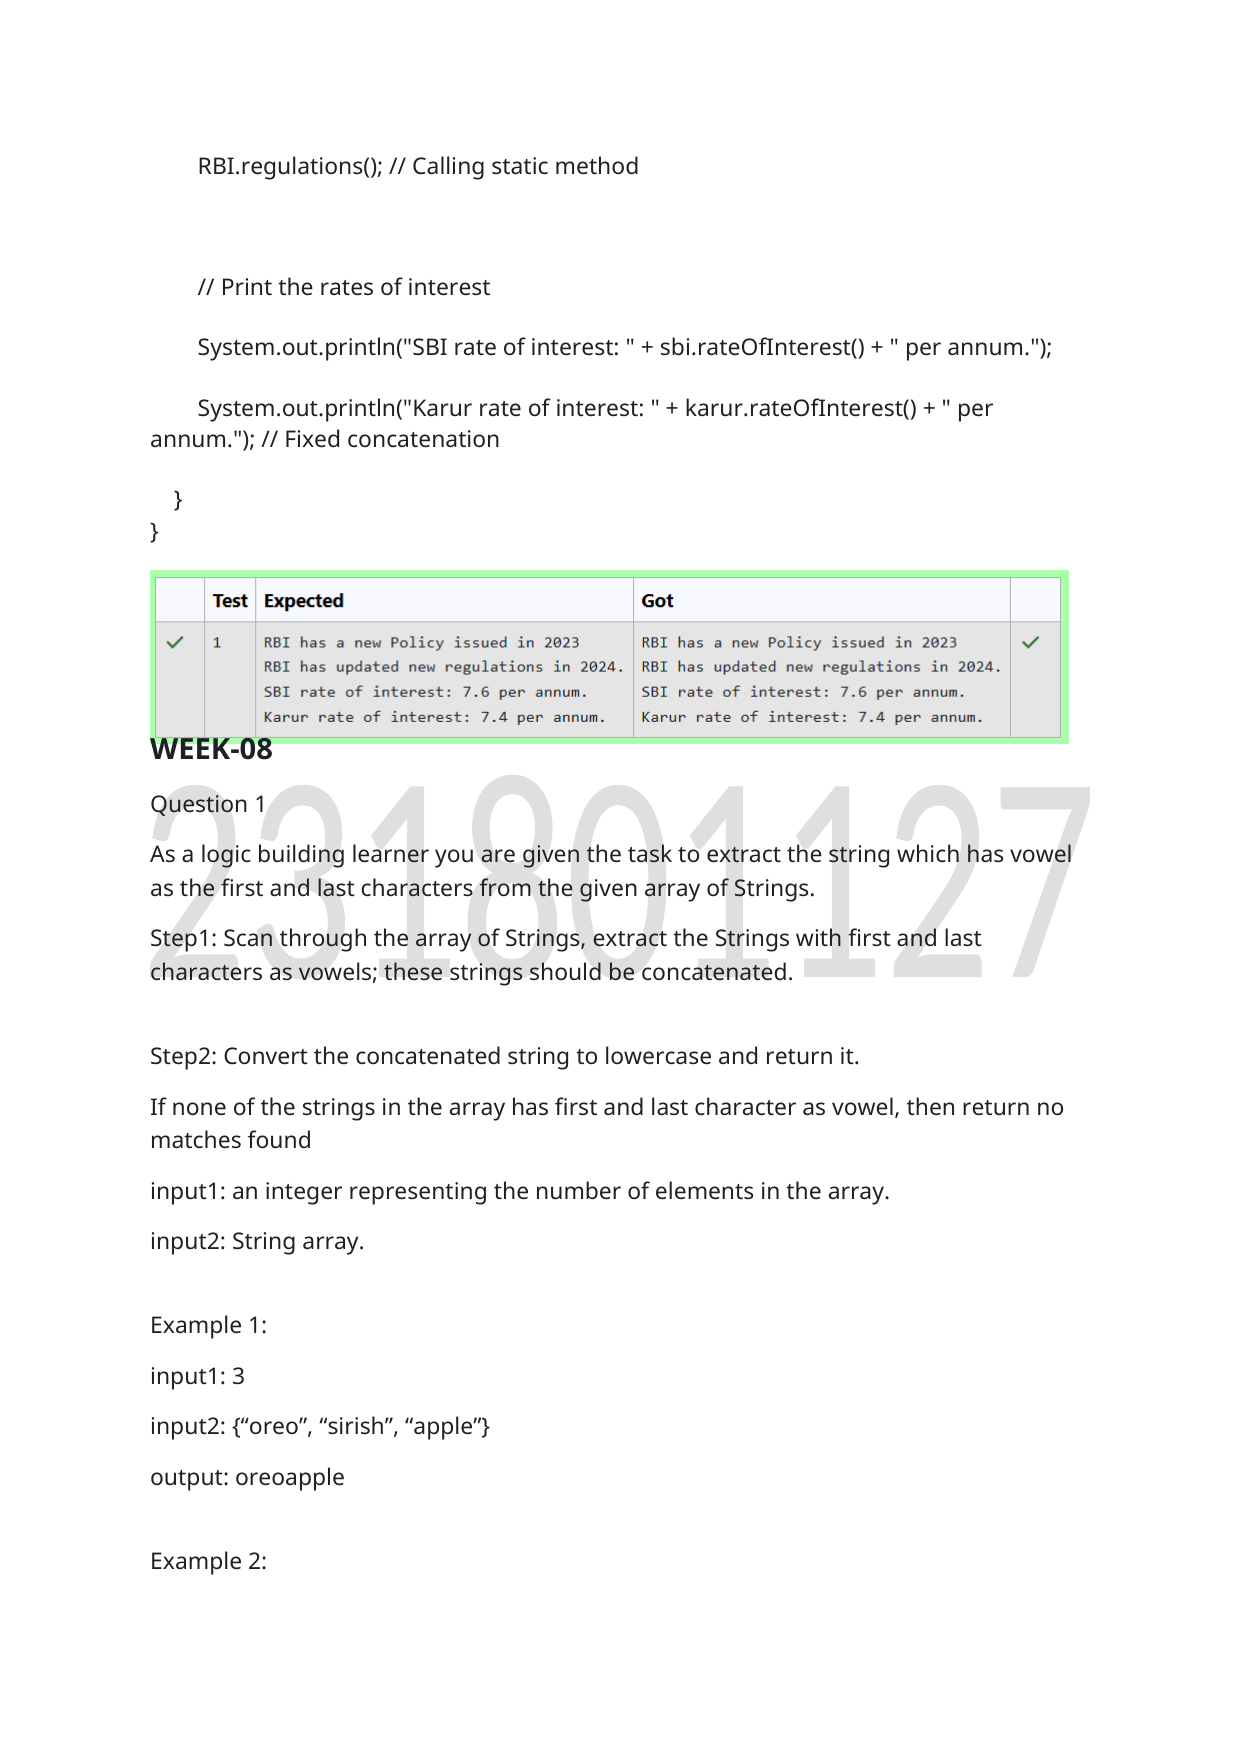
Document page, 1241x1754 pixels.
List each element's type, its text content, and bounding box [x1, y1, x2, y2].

subtitle System.out.println("Karur rate of interest: " + karur.rateOfInterest() + " per annum."); // Fixed concatenation [150, 392, 1090, 454]
text input2: {“oreo”, “sirish”, “apple”} [150, 1410, 1090, 1442]
subtitle System.out.println("SBI rate of interest: " + sbi.rateOfInterest() + " per annum."); [150, 331, 1090, 362]
text As a logic building learner you are given the task to extract the string which has vowel as the first and last characters from the given array of Strings. [150, 838, 1090, 903]
subtitle } [150, 514, 1090, 546]
subtitle RBI.regulations(); // Calling static method [150, 150, 1090, 181]
text Step1: Scan through the array of Strings, extract the Strings with first and last characters as vowels; these strings should be concatenated. [150, 922, 1090, 1021]
text If none of the strings in the array has first and last character as vowel, then return no matches found [150, 1091, 1090, 1156]
picture [150, 570, 1069, 728]
text Example 1: [150, 1309, 1090, 1341]
text Question 1 [150, 788, 1090, 819]
text Example 2: [150, 1545, 1090, 1576]
subtitle } [150, 483, 1090, 514]
text input2: String array. [150, 1225, 1090, 1290]
text input1: 3 [150, 1360, 1090, 1391]
text input1: an integer representing the number of elements in the array. [150, 1175, 1090, 1206]
text WEEK-08 [150, 728, 1090, 768]
text Step2: Convert the concatenated string to lowercase and return it. [150, 1040, 1090, 1072]
text output: oreoapple [150, 1461, 1090, 1526]
subtitle // Print the rates of interest [150, 271, 1090, 302]
